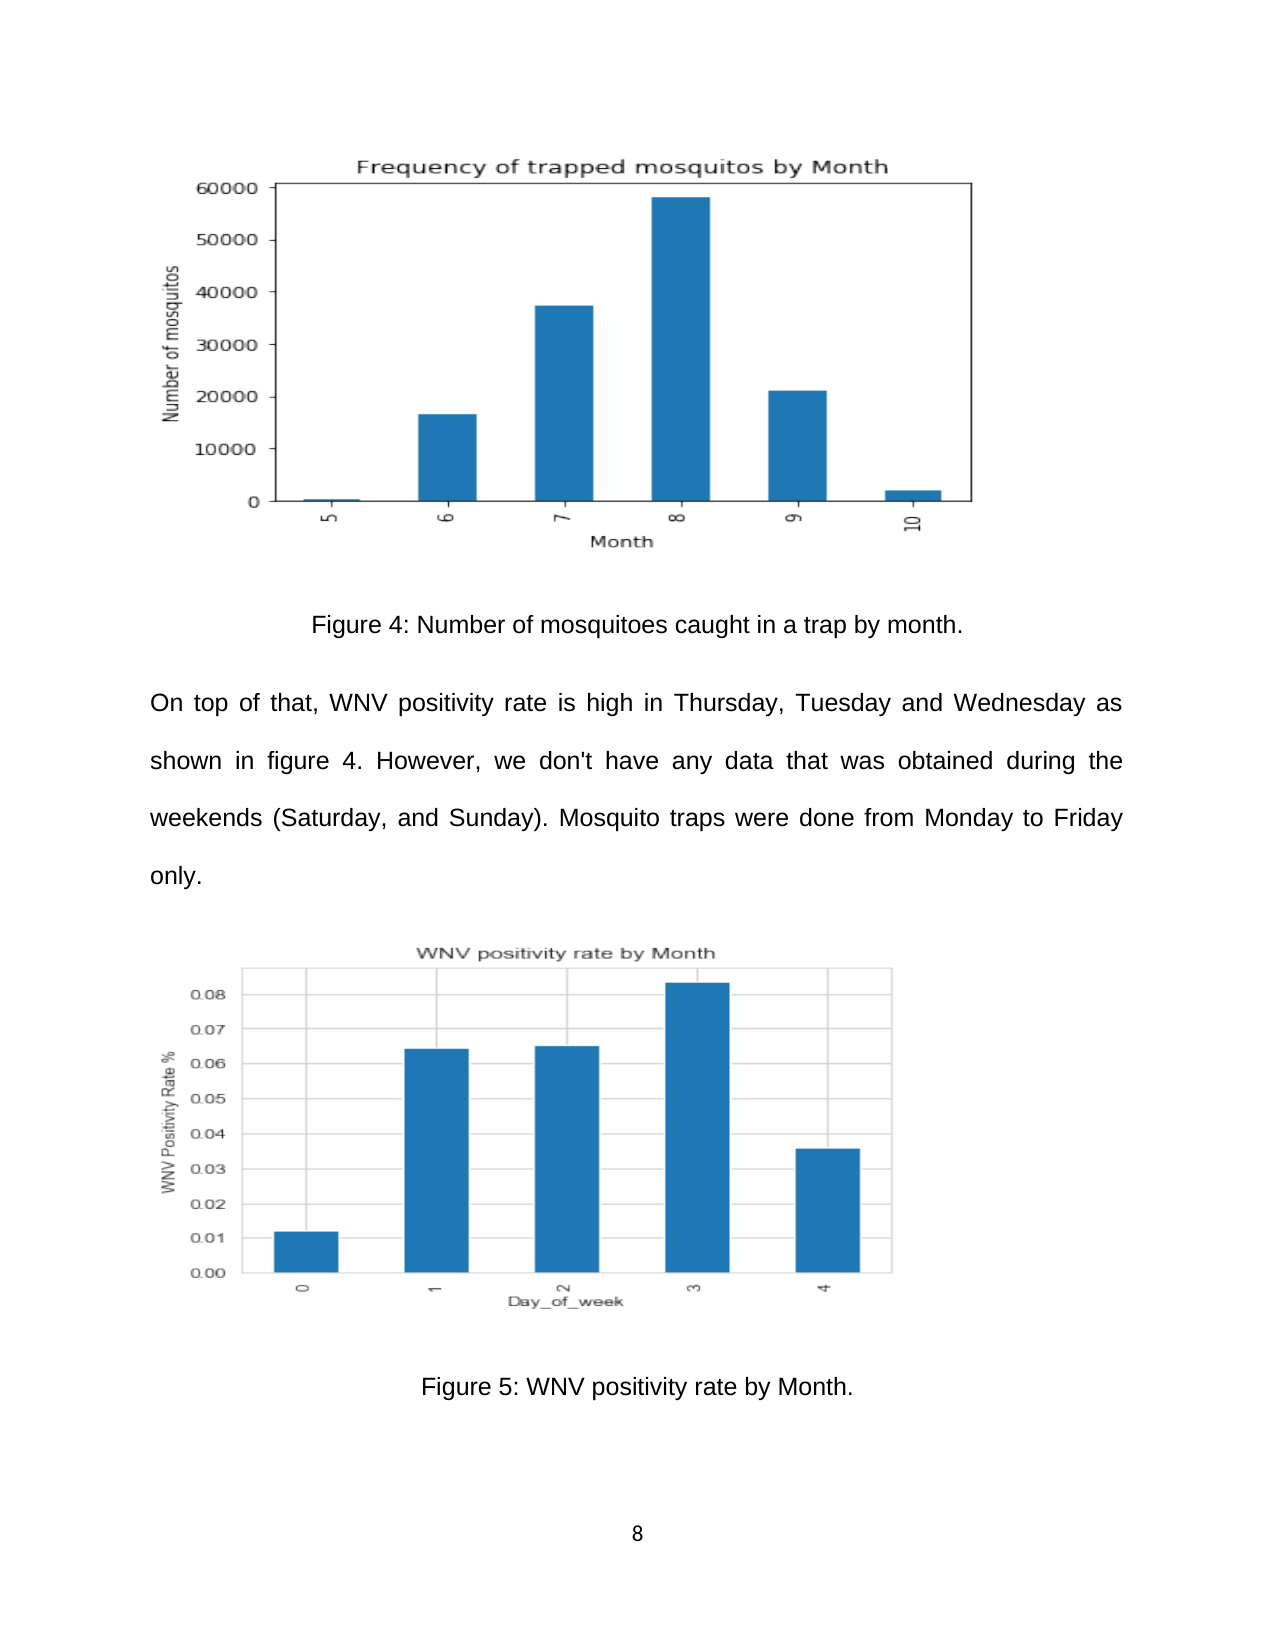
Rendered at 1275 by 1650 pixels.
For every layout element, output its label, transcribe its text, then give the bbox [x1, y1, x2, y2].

text Figure 5: WNV positivity rate by Month. [150, 1372, 1125, 1400]
picture [150, 938, 913, 1319]
text Figure 4: Number of mosquitoes caught in a trap by month. [150, 610, 1125, 638]
picture [150, 150, 994, 561]
text On top of that, WNV positivity rate is high in Thursday, Tuesday and Wednesday as shown in figure 4. However, we don't have any data that was obtained during the weekends (Saturday, and Sunday). Mosquito traps were done from Monday to Friday only. [150, 688, 1125, 889]
